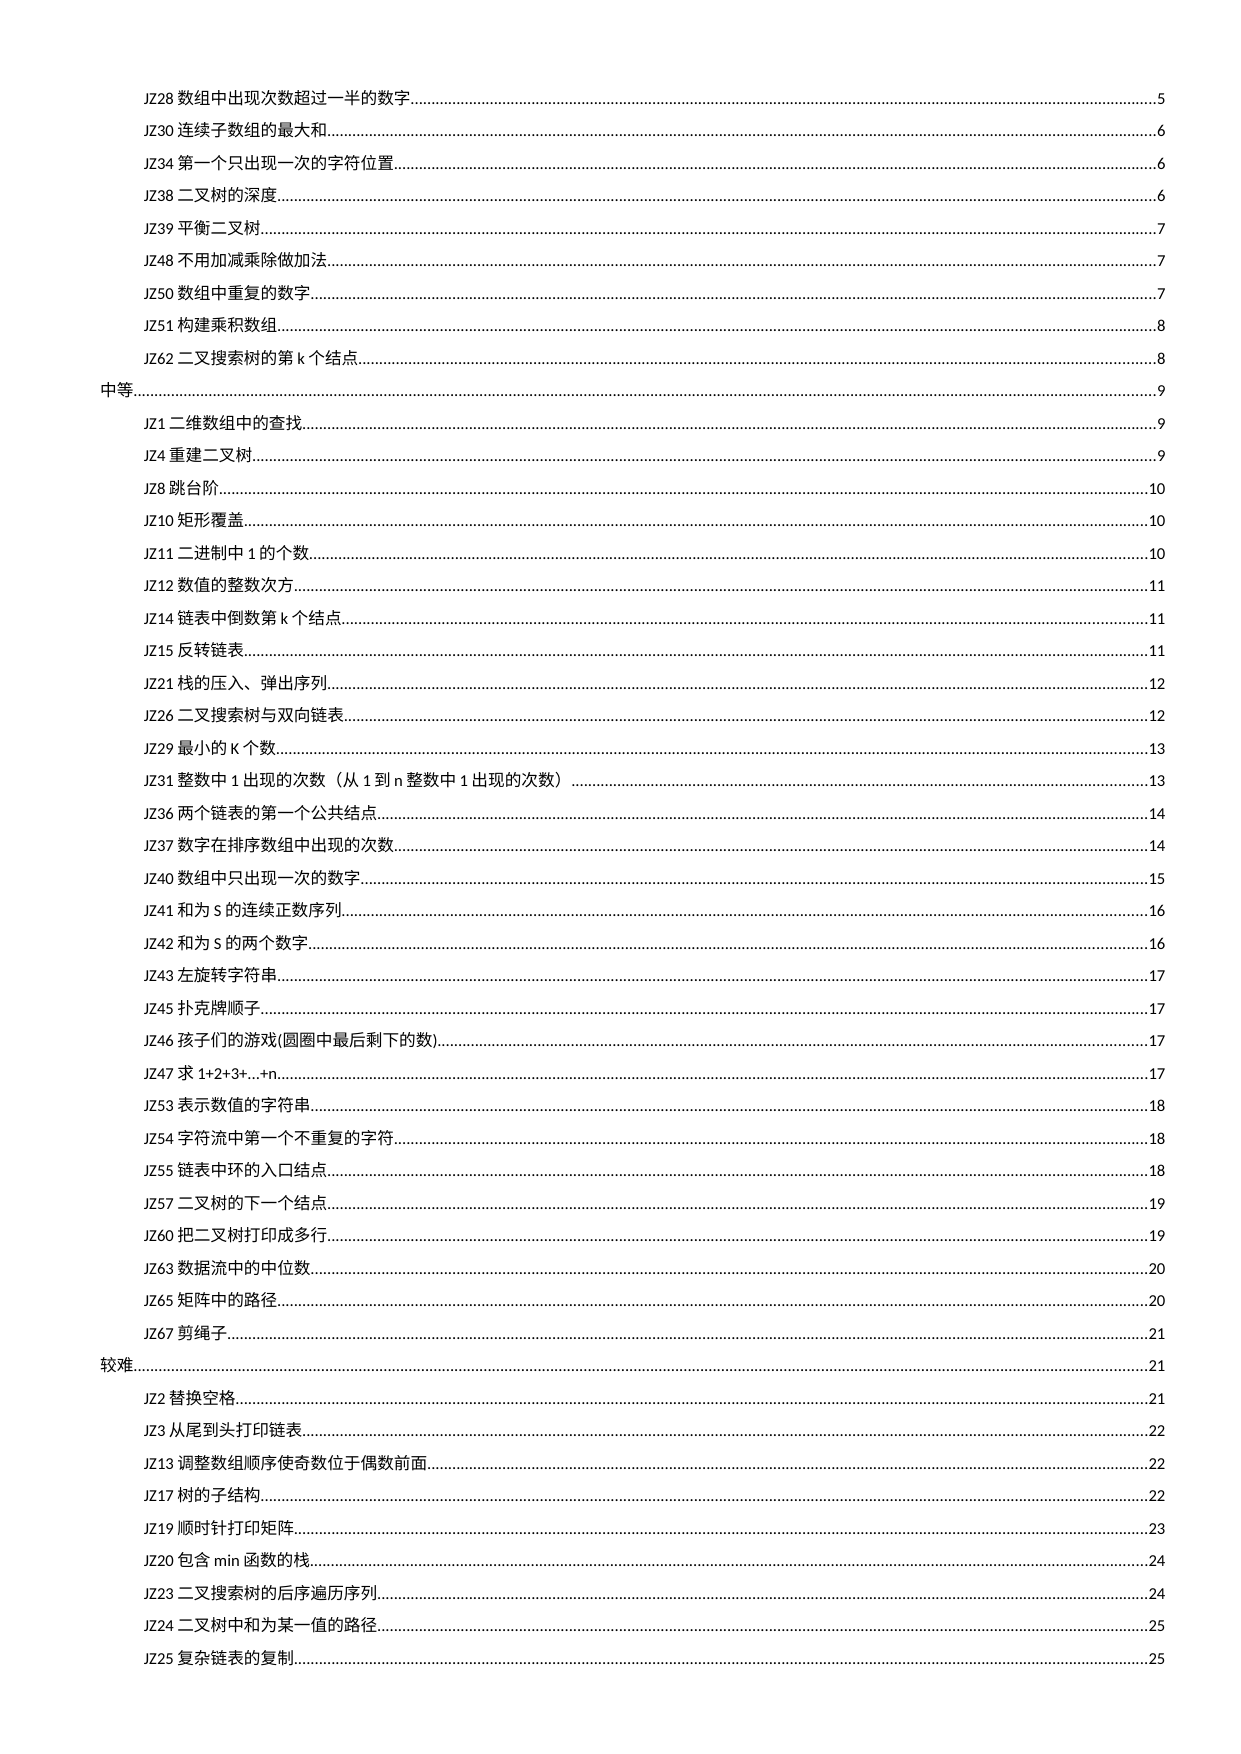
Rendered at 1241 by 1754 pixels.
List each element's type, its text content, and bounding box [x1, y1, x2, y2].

text JZ60把二叉树打印成多行 19 [119, 1218, 1165, 1251]
text JZ45扑克牌顺子 17 [119, 991, 1165, 1023]
text JZ19顺时针打印矩阵 23 [119, 1511, 1165, 1543]
text JZ34第一个只出现一次的字符位置 6 [119, 146, 1165, 178]
text JZ65矩阵中的路径 20 [119, 1283, 1165, 1316]
text JZ63数据流中的中位数 20 [119, 1251, 1165, 1283]
text JZ20包含min函数的栈 24 [119, 1543, 1165, 1576]
text JZ28数组中出现次数超过一半的数字 5 [119, 81, 1165, 113]
text JZ3从尾到头打印链表 22 [119, 1413, 1165, 1446]
text JZ47求1+2+3+...+n 17 [119, 1056, 1165, 1088]
text JZ14链表中倒数第k个结点 11 [119, 601, 1165, 633]
text JZ51构建乘积数组 8 [119, 308, 1165, 341]
text JZ10矩形覆盖 10 [119, 503, 1165, 536]
text 中等 9 [75, 373, 1165, 406]
text JZ30连续子数组的最大和 6 [119, 113, 1165, 146]
text JZ23二叉搜索树的后序遍历序列 24 [119, 1576, 1165, 1608]
text JZ55链表中环的入口结点 18 [119, 1153, 1165, 1186]
text JZ41和为S的连续正数序列 16 [119, 893, 1165, 926]
text JZ54字符流中第一个不重复的字符 18 [119, 1121, 1165, 1153]
text JZ37数字在排序数组中出现的次数 14 [119, 828, 1165, 861]
text JZ36两个链表的第一个公共结点 14 [119, 796, 1165, 828]
text JZ26二叉搜索树与双向链表 12 [119, 698, 1165, 731]
text JZ24二叉树中和为某一值的路径 25 [119, 1608, 1165, 1641]
text JZ15反转链表 11 [119, 633, 1165, 666]
text JZ38二叉树的深度 6 [119, 178, 1165, 211]
text JZ48不用加减乘除做加法 7 [119, 243, 1165, 276]
text JZ8跳台阶 10 [119, 471, 1165, 503]
text JZ11二进制中1的个数 10 [119, 536, 1165, 568]
text JZ62二叉搜索树的第k个结点 8 [119, 341, 1165, 373]
text JZ25复杂链表的复制 25 [119, 1641, 1165, 1673]
text 较难 21 [75, 1348, 1165, 1381]
text JZ13调整数组顺序使奇数位于偶数前面 22 [119, 1446, 1165, 1478]
text JZ12数值的整数次方 11 [119, 568, 1165, 601]
text JZ53表示数值的字符串 18 [119, 1088, 1165, 1121]
text JZ43左旋转字符串 17 [119, 958, 1165, 991]
text JZ57二叉树的下一个结点 19 [119, 1186, 1165, 1218]
text JZ46孩子们的游戏(圆圈中最后剩下的数) 17 [119, 1023, 1165, 1056]
text JZ31整数中1出现的次数（从1到n整数中1出现的次数） 13 [119, 763, 1165, 796]
text JZ2替换空格 21 [119, 1381, 1165, 1413]
text JZ4重建二叉树 9 [119, 438, 1165, 471]
text JZ39平衡二叉树 7 [119, 211, 1165, 243]
text JZ50数组中重复的数字 7 [119, 276, 1165, 308]
text JZ17树的子结构 22 [119, 1478, 1165, 1511]
text JZ40数组中只出现一次的数字 15 [119, 861, 1165, 893]
text JZ42和为S的两个数字 16 [119, 926, 1165, 958]
text JZ29最小的K个数 13 [119, 731, 1165, 763]
text JZ67剪绳子 21 [119, 1316, 1165, 1348]
text JZ1二维数组中的查找 9 [119, 406, 1165, 438]
text JZ21栈的压入、弹出序列 12 [119, 666, 1165, 698]
